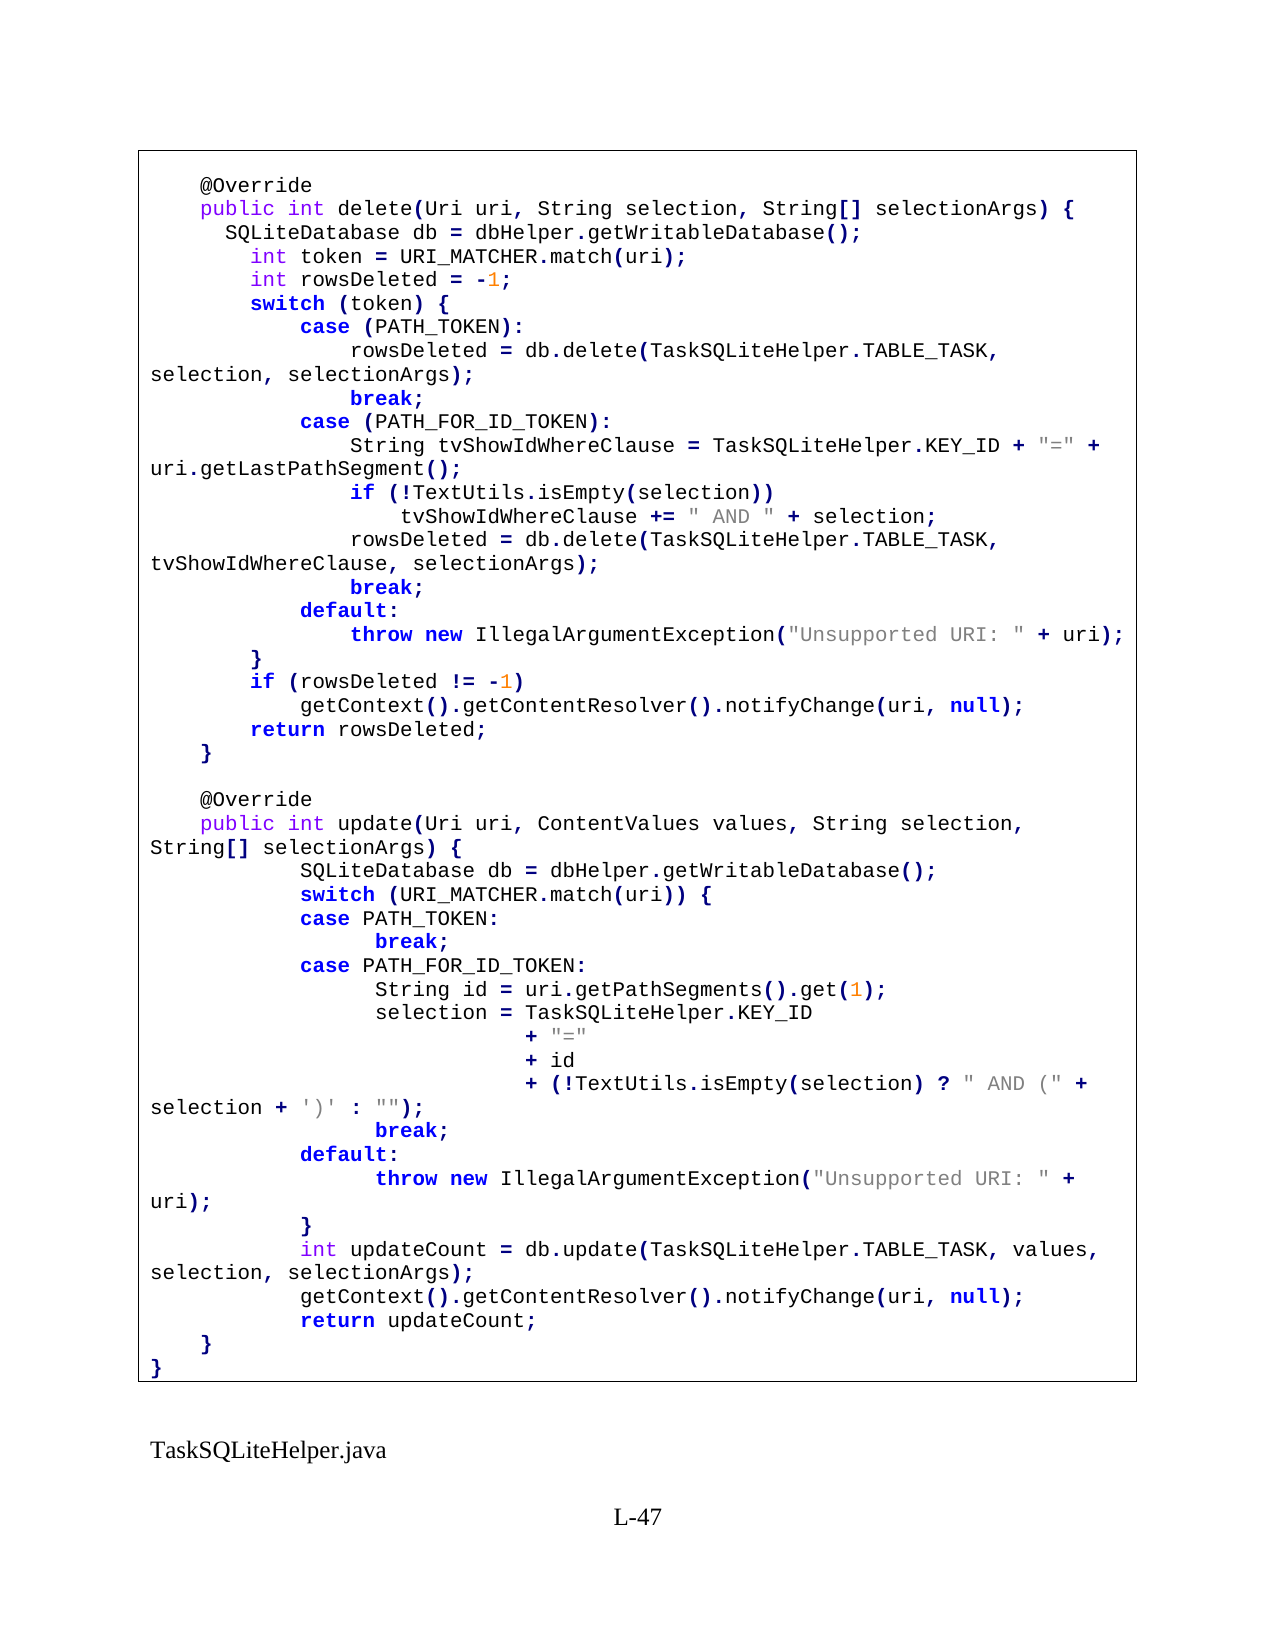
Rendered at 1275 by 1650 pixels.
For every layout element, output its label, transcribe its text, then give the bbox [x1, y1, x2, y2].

text TaskSQLiteHelper.java [150, 1436, 1125, 1464]
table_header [139, 151, 1136, 1381]
